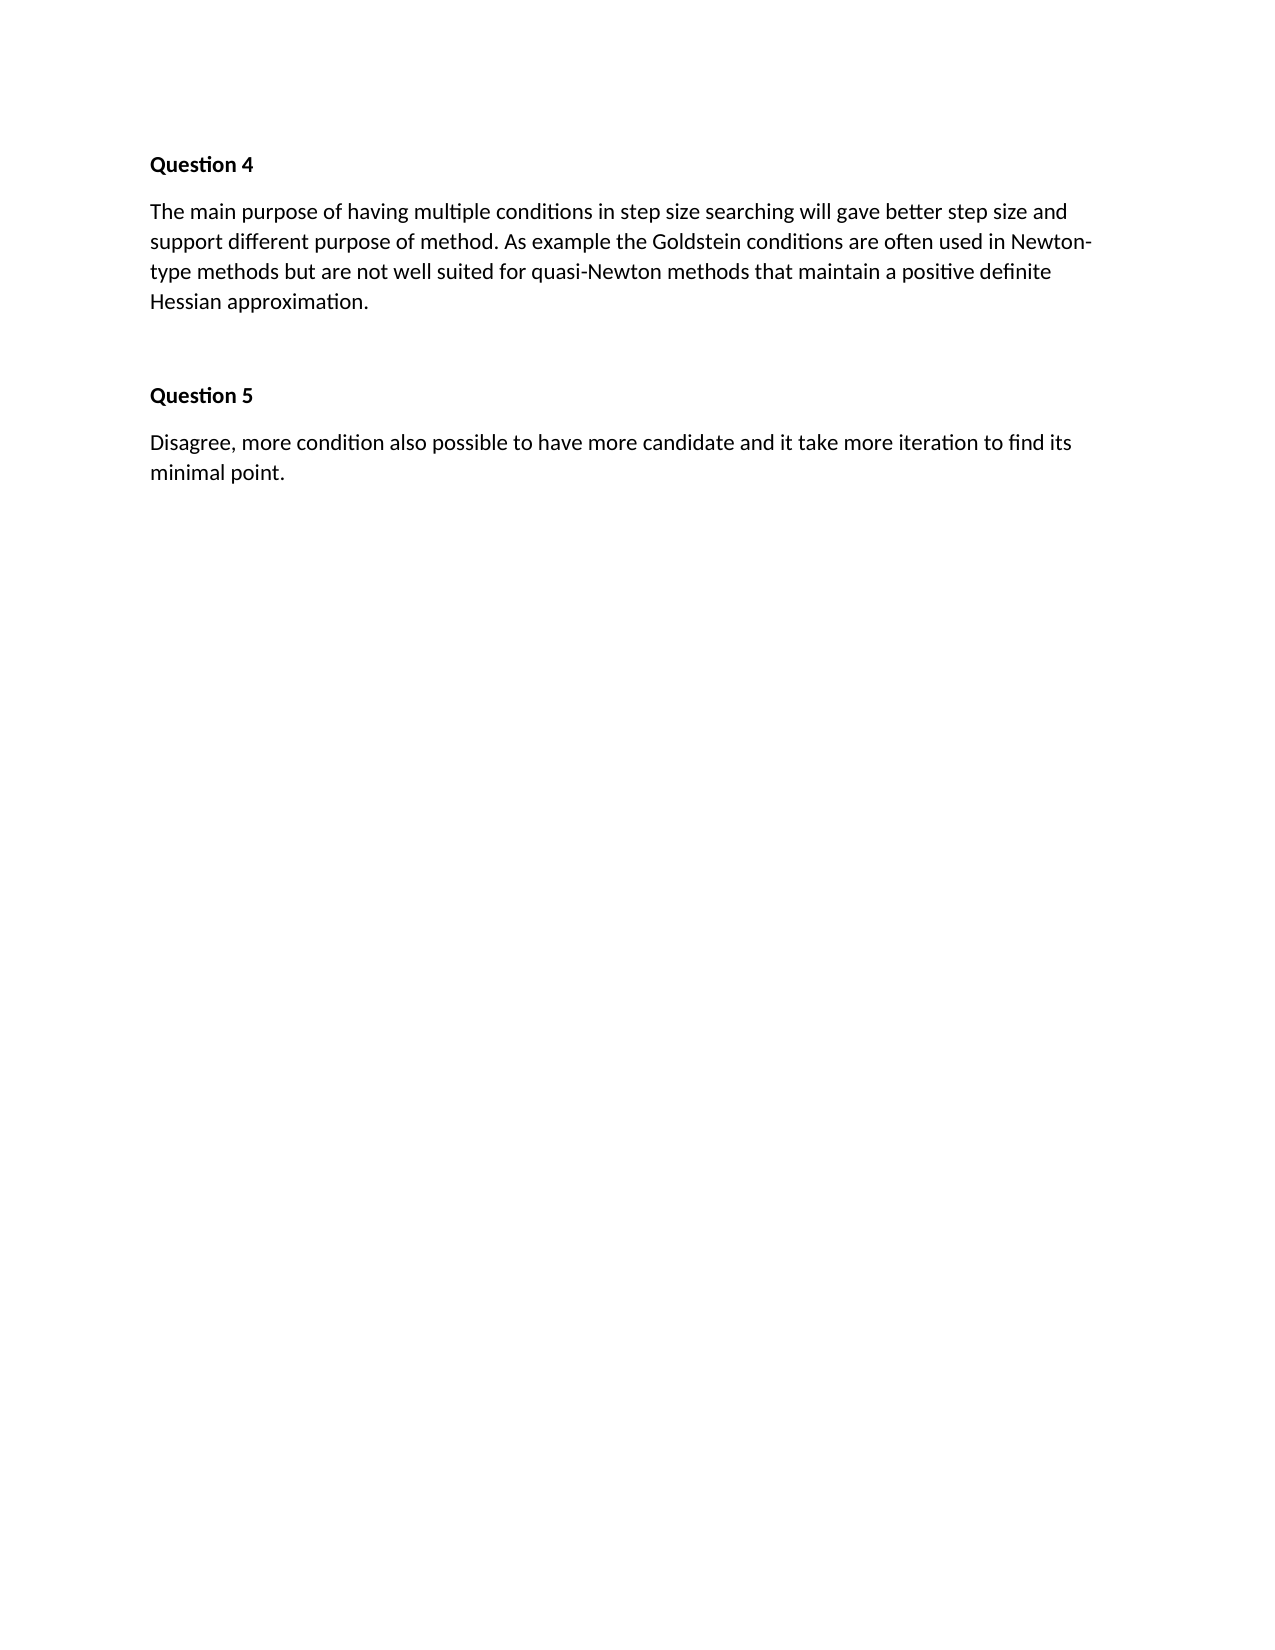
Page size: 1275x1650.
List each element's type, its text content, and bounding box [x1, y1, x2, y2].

text Disagree, more condition also possible to have more candidate and it take more iteration to find its minimal point. [150, 428, 1125, 486]
text Question 5 [150, 381, 1125, 409]
text The main purpose of having multiple conditions in step size searching will gave better step size and support different purpose of method. As example the Goldstein conditions are often used in Newton-type methods but are not well suited for quasi-Newton methods that maintain a positive definite Hessian approximation. [150, 197, 1125, 316]
text Question 4 [150, 150, 1125, 178]
